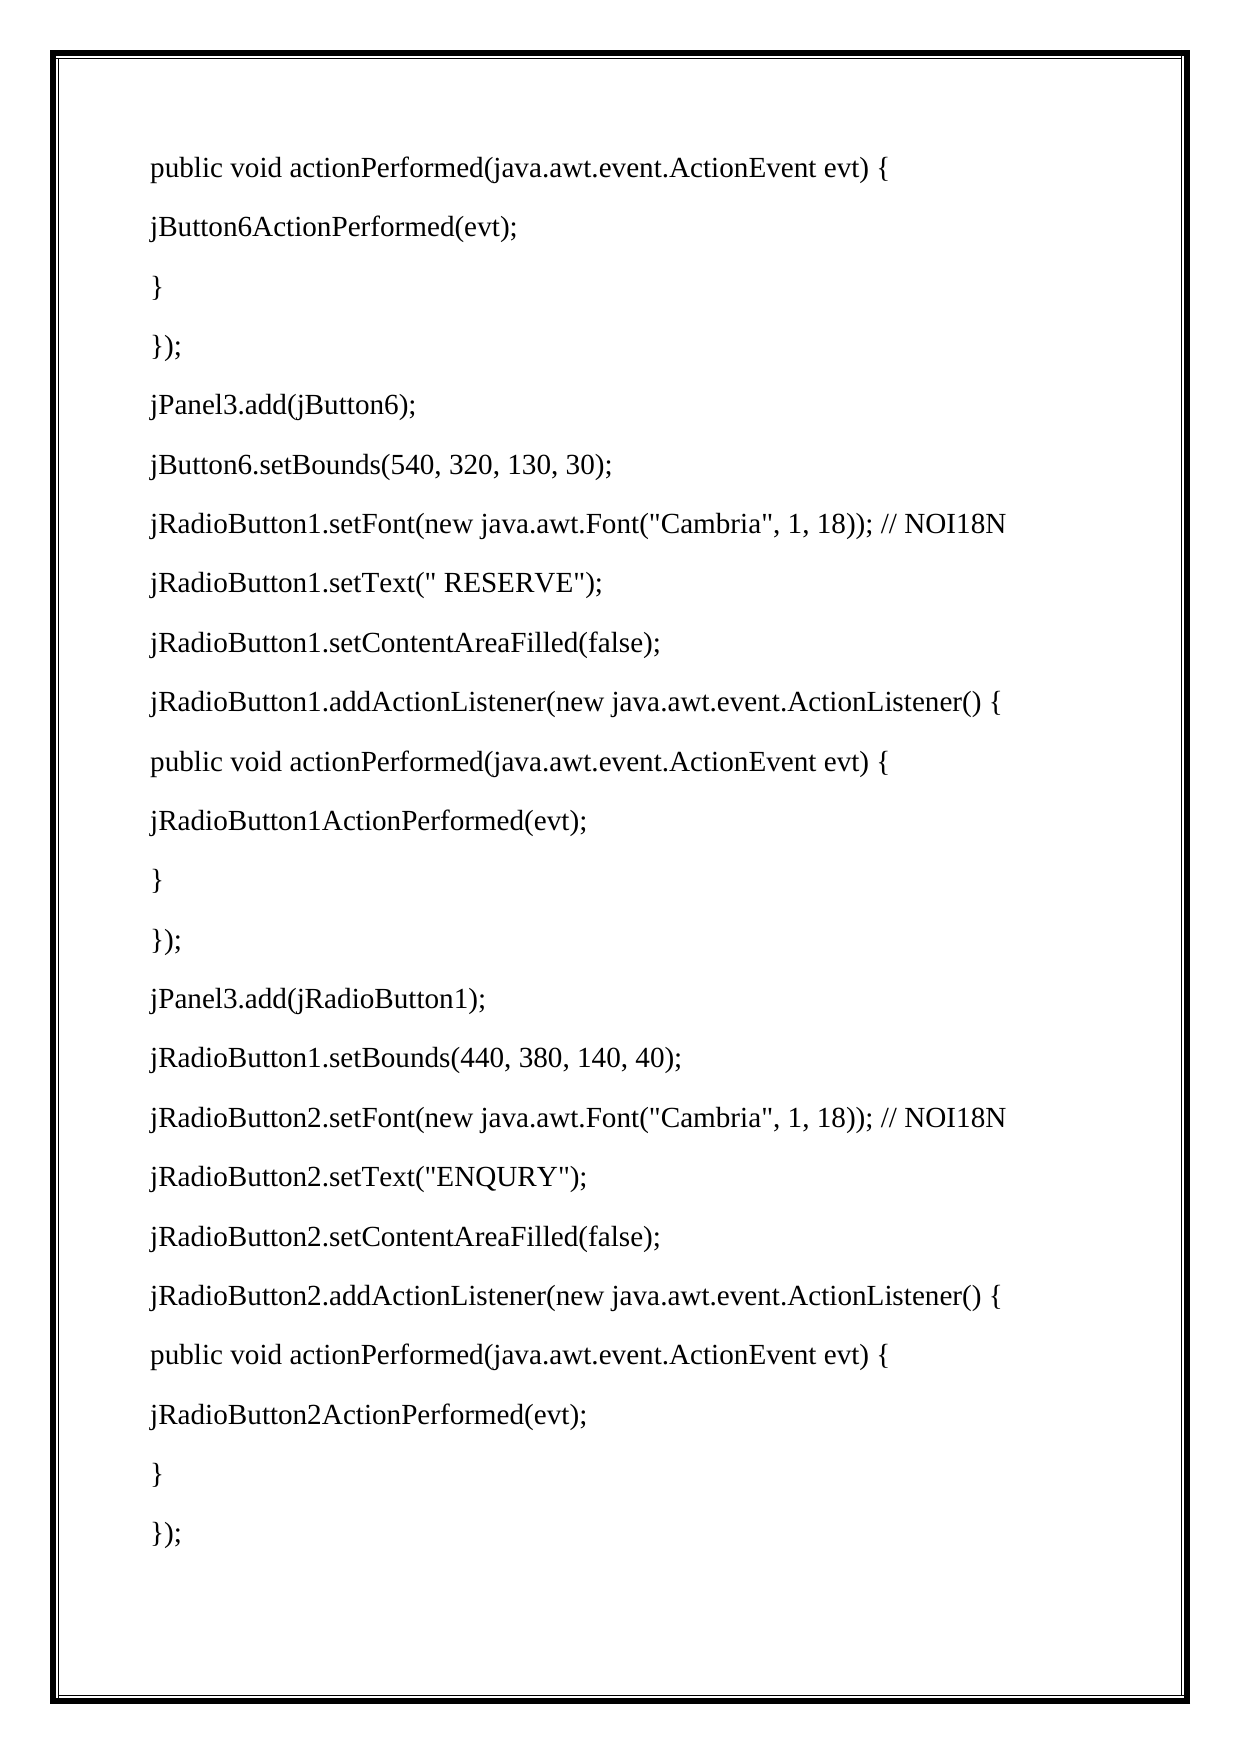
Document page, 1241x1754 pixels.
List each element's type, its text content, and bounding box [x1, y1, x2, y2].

text jRadioButton2ActionPerformed(evt); [150, 1397, 1090, 1430]
text jRadioButton1.setFont(new java.awt.Font("Cambria", 1, 18)); // NOI18N [150, 506, 1090, 540]
text jButton6ActionPerformed(evt); [150, 209, 1090, 243]
text jRadioButton1.addActionListener(new java.awt.event.ActionListener() { [150, 684, 1090, 718]
text jButton6.setBounds(540, 320, 130, 30); [150, 447, 1090, 480]
text jPanel3.add(jRadioButton1); [150, 981, 1090, 1015]
text public void actionPerformed(java.awt.event.ActionEvent evt) { [150, 150, 1090, 183]
text }); [150, 922, 1090, 955]
text } [150, 862, 1090, 896]
text jRadioButton1.setBounds(440, 380, 140, 40); [150, 1041, 1090, 1074]
text public void actionPerformed(java.awt.event.ActionEvent evt) { [150, 744, 1090, 777]
text jRadioButton2.setText("ENQURY"); [150, 1159, 1090, 1193]
text jRadioButton2.setFont(new java.awt.Font("Cambria", 1, 18)); // NOI18N [150, 1100, 1090, 1133]
text }); [150, 328, 1090, 362]
text public void actionPerformed(java.awt.event.ActionEvent evt) { [150, 1337, 1090, 1371]
text jRadioButton2.addActionListener(new java.awt.event.ActionListener() { [150, 1278, 1090, 1312]
text } [150, 1456, 1090, 1490]
text } [150, 269, 1090, 302]
text jRadioButton1.setText(" RESERVE"); [150, 566, 1090, 599]
text jRadioButton1.setContentAreaFilled(false); [150, 625, 1090, 658]
text jRadioButton2.setContentAreaFilled(false); [150, 1219, 1090, 1252]
text }); [150, 1516, 1090, 1549]
text jPanel3.add(jButton6); [150, 387, 1090, 421]
text jRadioButton1ActionPerformed(evt); [150, 803, 1090, 837]
